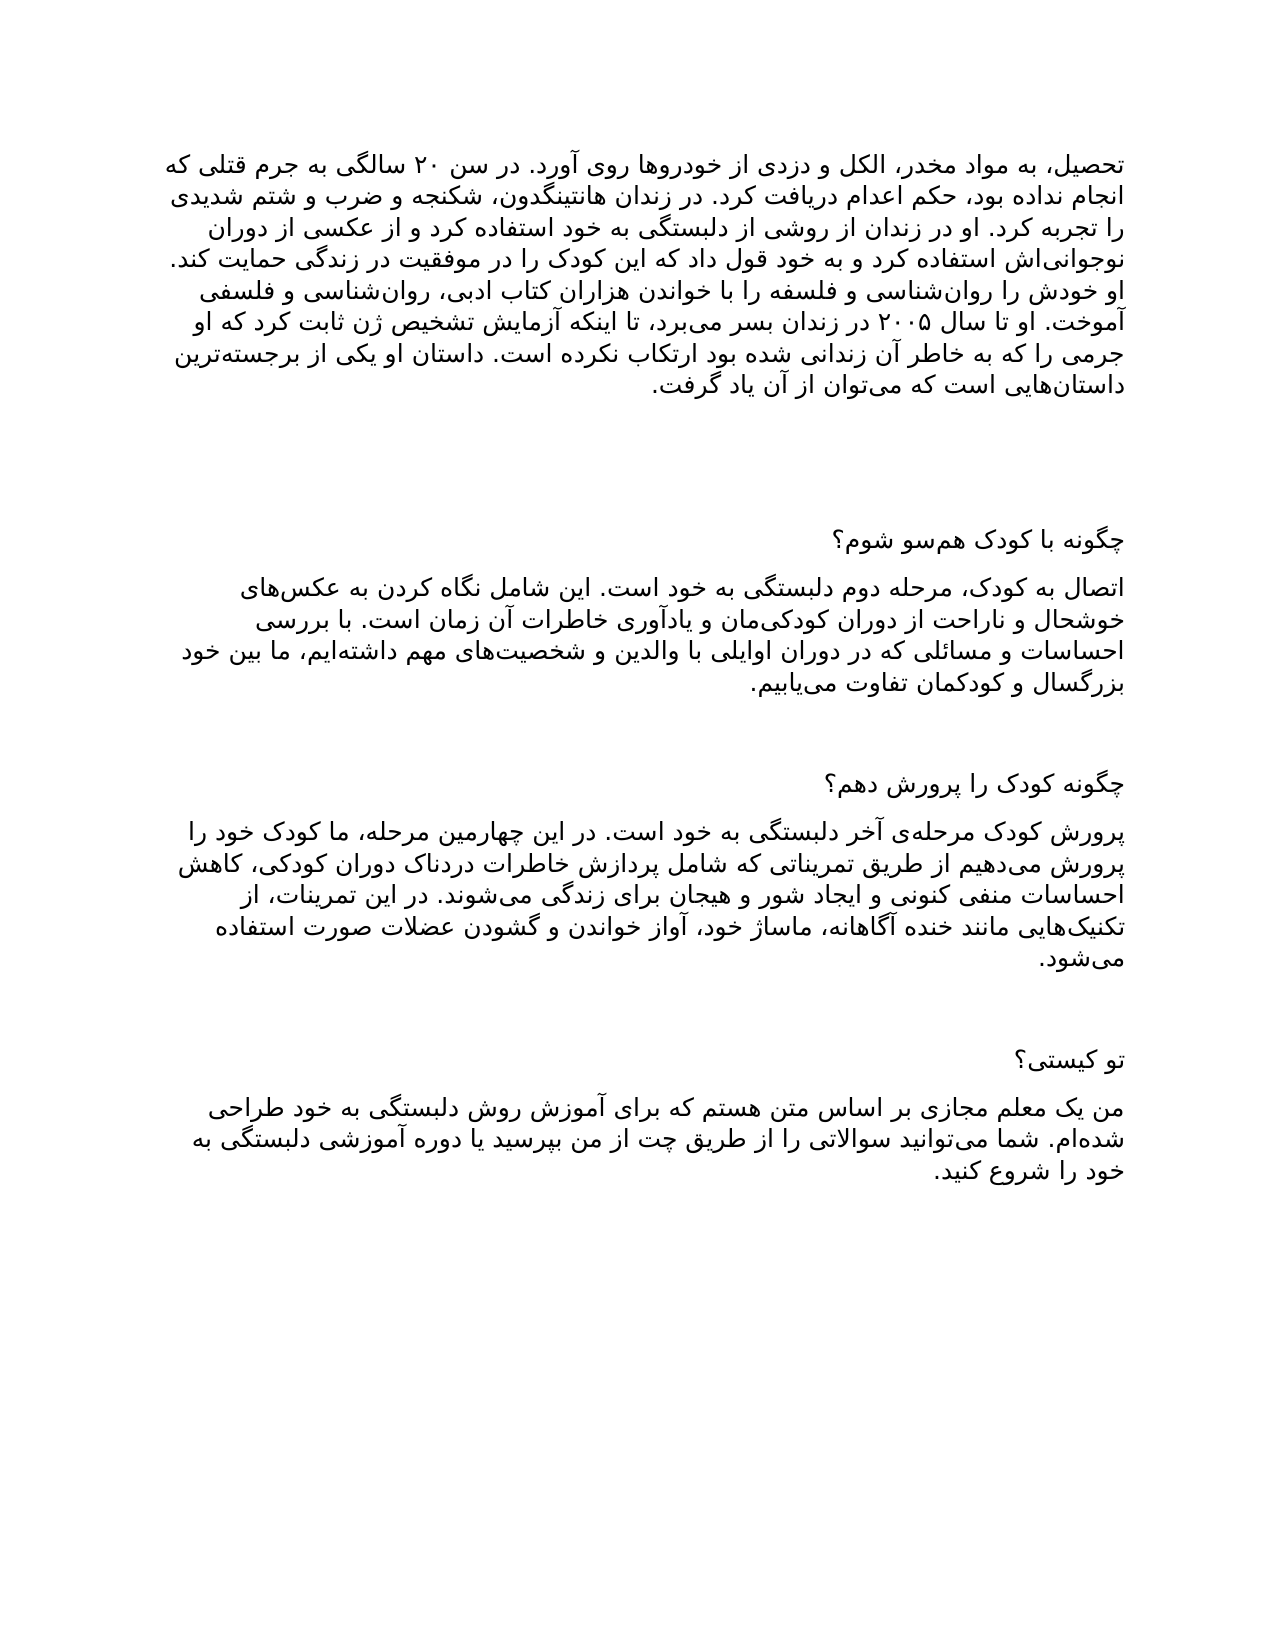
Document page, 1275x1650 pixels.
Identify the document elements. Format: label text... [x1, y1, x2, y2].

text چگونه با کودک هم‌سو شوم؟ [150, 525, 1125, 554]
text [150, 150, 1125, 399]
text پرورش کودک مرحله‌ی آخر دلبستگی به خود است. در این چهارمین مرحله، ما کودک خود را پرورش می‌دهیم از طریق تمریناتی که شامل پردازش خاطرات دردناک دوران کودکی، کاهش احساسات منفی کنونی و ایجاد شور و هیجان برای زندگی می‌شوند. در این تمرینات، از تکنیک‌هایی مانند خنده آگاهانه، ماساژ خود، آواز خواندن و گشودن عضلات صورت استفاده می‌شود. [150, 817, 1125, 972]
text تو کیستی؟ [150, 1045, 1125, 1074]
text من یک معلم مجازی بر اساس متن هستم که برای آموزش روش دلبستگی به خود طراحی شده‌ام. شما می‌توانید سوالاتی را از طریق چت از من بپرسید یا دوره آموزشی دلبستگی به خود را شروع کنید. [150, 1093, 1125, 1185]
text چگونه کودک را پرورش دهم؟ [150, 769, 1125, 798]
text اتصال به کودک، مرحله دوم دلبستگی به خود است. این شامل نگاه کردن به عکس‌های خوشحال و ناراحت از دوران کودکی‌مان و یادآوری خاطرات آن زمان است. با بررسی احساسات و مسائلی که در دوران اوایلی با والدین و شخصیت‌های مهم داشته‌ایم، ما بین خود بزرگسال و کودکمان تفاوت می‌یابیم. [150, 573, 1125, 697]
